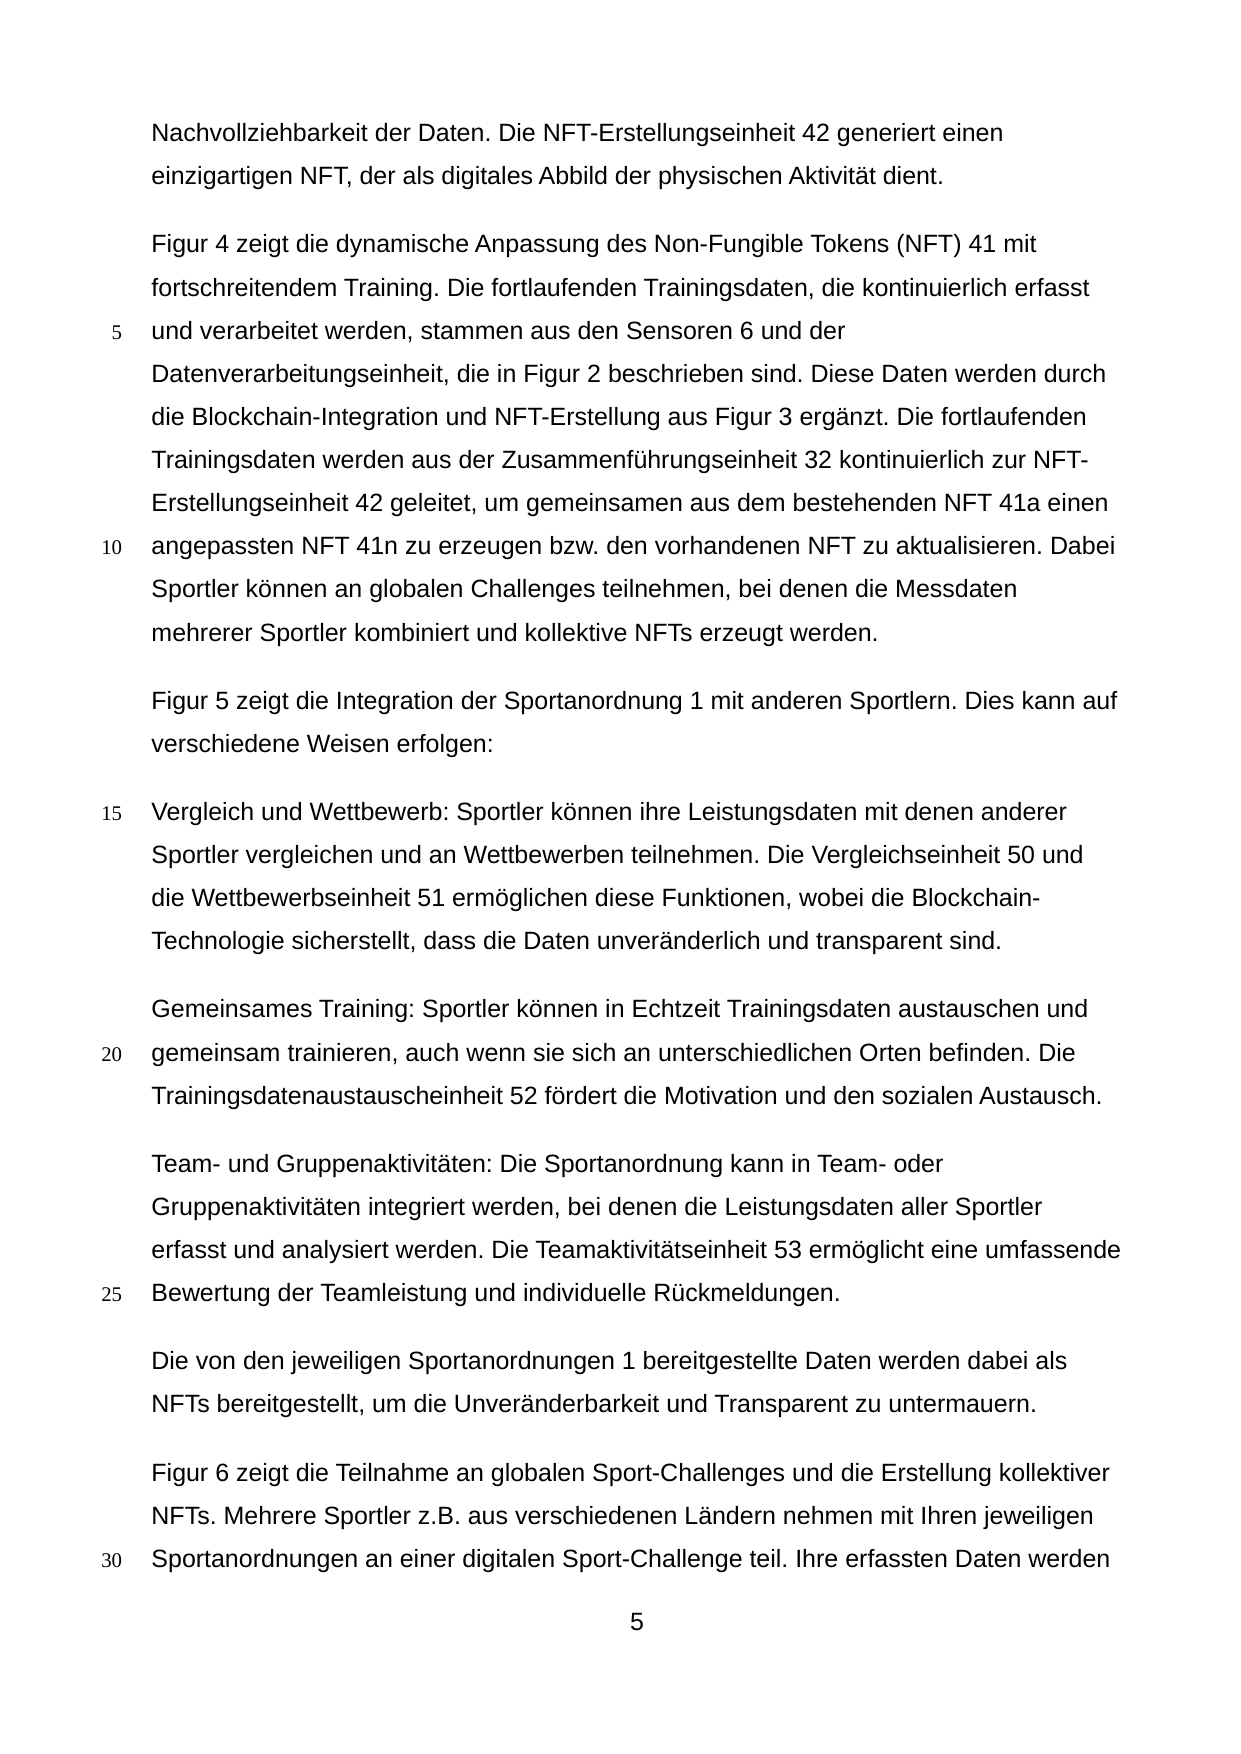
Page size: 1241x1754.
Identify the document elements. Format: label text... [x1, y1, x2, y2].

text Team- und Gruppenaktivitäten: Die Sportanordnung kann in Team- oder Gruppenaktivitäten integriert werden, bei denen die Leistungsdaten aller Sportler erfasst und analysiert werden. Die Teamaktivitätseinheit 53 ermöglicht eine umfassende Bewertung der Teamleistung und individuelle Rückmeldungen. [151, 1149, 1123, 1307]
text Vergleich und Wettbewerb: Sportler können ihre Leistungsdaten mit denen anderer Sportler vergleichen und an Wettbewerben teilnehmen. Die Vergleichseinheit 50 und die Wettbewerbseinheit 51 ermöglichen diese Funktionen, wobei die Blockchain-Technologie sicherstellt, dass die Daten unveränderlich und transparent sind. [151, 797, 1123, 955]
text Figur 4 zeigt die dynamische Anpassung des Non-Fungible Tokens (NFT) 41 mit fortschreitendem Training. Die fortlaufenden Trainingsdaten, die kontinuierlich erfasst und verarbeitet werden, stammen aus den Sensoren 6 und der Datenverarbeitungseinheit, die in Figur 2 beschrieben sind. Diese Daten werden durch die Blockchain-Integration und NFT-Erstellung aus Figur 3 ergänzt. Die fortlaufenden Trainingsdaten werden aus der Zusammenführungseinheit 32 kontinuierlich zur NFT-Erstellungseinheit 42 geleitet, um gemeinsamen aus dem bestehenden NFT 41a einen angepassten NFT 41n zu erzeugen bzw. den vorhandenen NFT zu aktualisieren. Dabei Sportler können an globalen Challenges teilnehmen, bei denen die Messdaten mehrerer Sportler kombiniert und kollektive NFTs erzeugt werden. [151, 229, 1123, 646]
text Figur 5 zeigt die Integration der Sportanordnung 1 mit anderen Sportlern. Dies kann auf verschiedene Weisen erfolgen: [151, 686, 1123, 757]
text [151, 1457, 1123, 1572]
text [151, 118, 1123, 190]
text Gemeinsames Training: Sportler können in Echtzeit Trainingsdaten austauschen und gemeinsam trainieren, auch wenn sie sich an unterschiedlichen Orten befinden. Die Trainingsdatenaustauscheinheit 52 fördert die Motivation und den sozialen Austausch. [151, 994, 1123, 1109]
text Die von den jeweiligen Sportanordnungen 1 bereitgestellte Daten werden dabei als NFTs bereitgestellt, um die Unveränderbarkeit und Transparent zu untermauern. [151, 1346, 1123, 1418]
